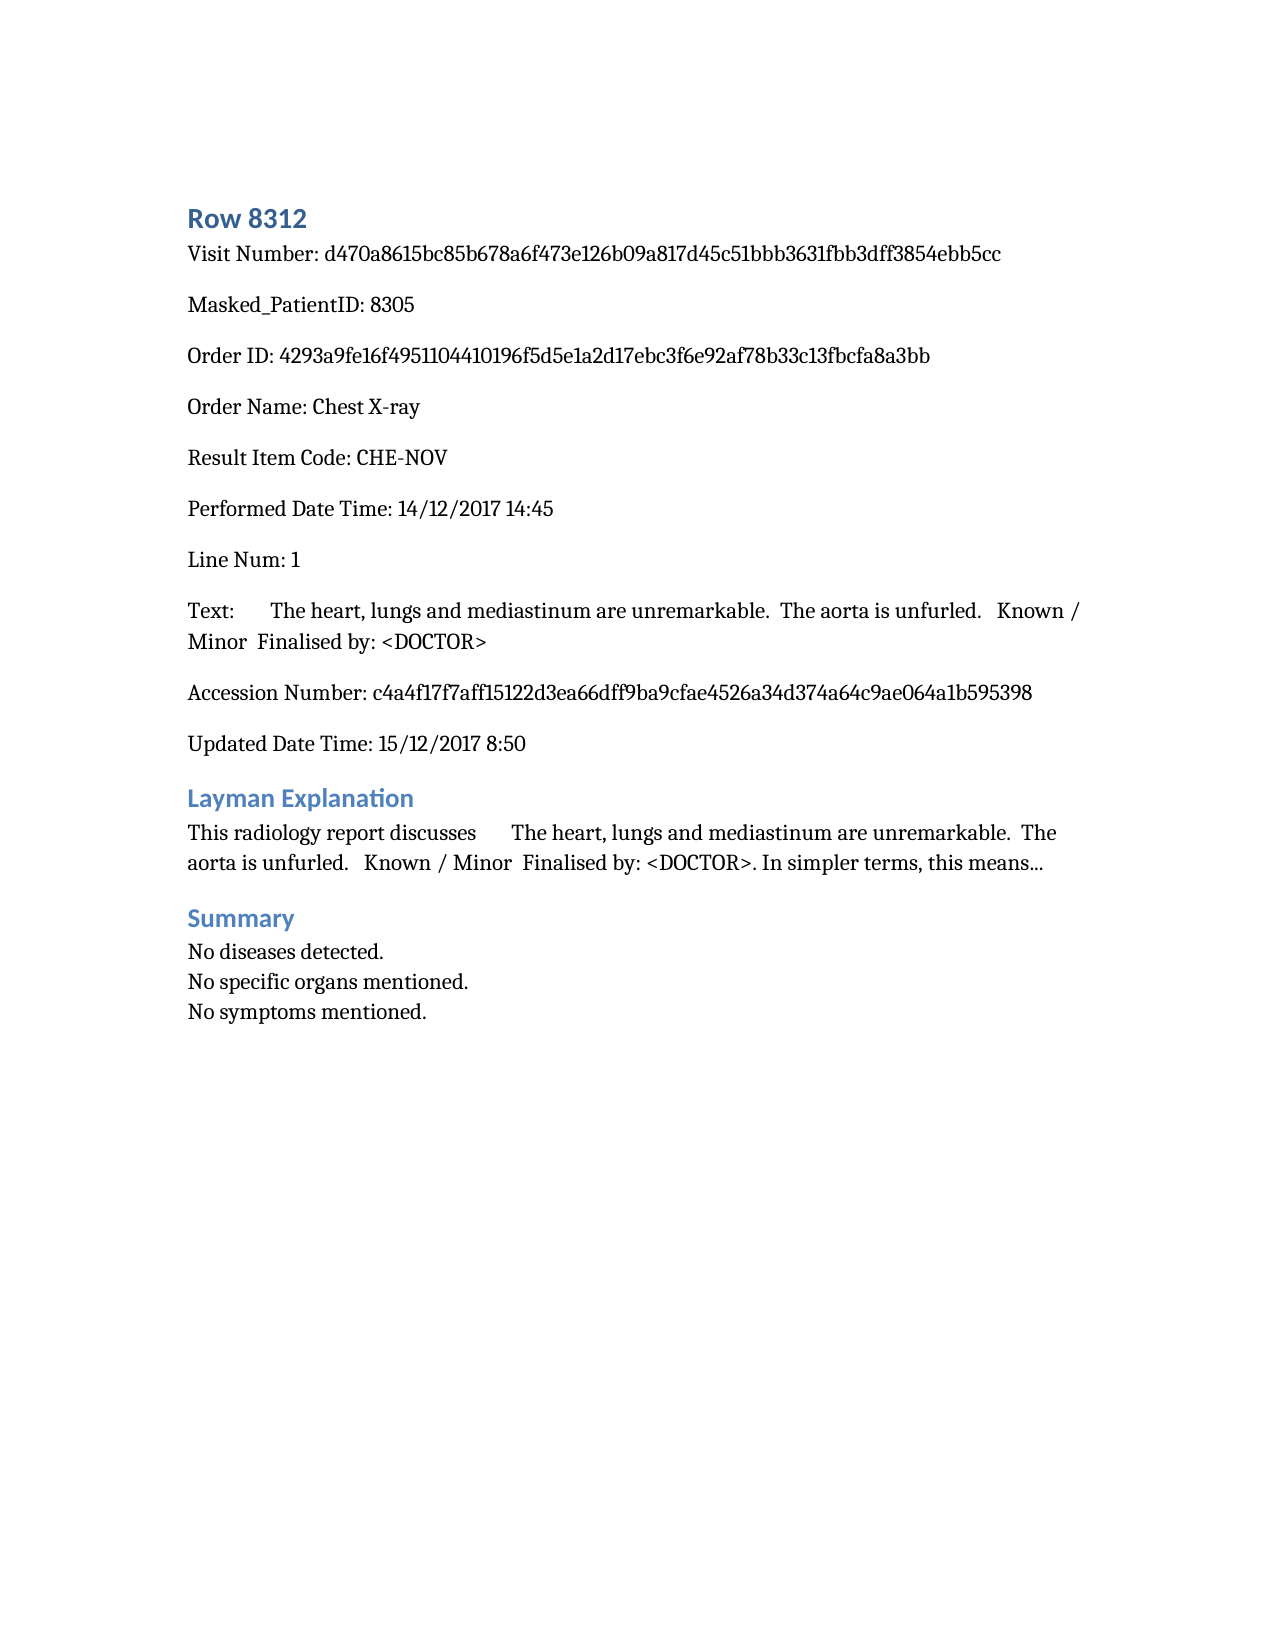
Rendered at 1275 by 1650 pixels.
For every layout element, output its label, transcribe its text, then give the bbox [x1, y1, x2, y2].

text Accession Number: c4a4f17f7aff15122d3ea66dff9ba9cfae4526a34d374a64c9ae064a1b595398 [187, 679, 1087, 706]
text Result Item Code: CHE-NOV [187, 445, 1087, 471]
subtitle Row 8312 [187, 200, 1087, 236]
text Order Name: Chest X-ray [187, 394, 1087, 420]
text Order ID: 4293a9fe16f4951104410196f5d5e1a2d17ebc3f6e92af78b33c13fbcfa8a3bb [187, 343, 1087, 369]
text Line Num: 1 [187, 547, 1087, 573]
text Updated Date Time: 15/12/2017 8:50 [187, 731, 1087, 757]
subtitle Summary [187, 901, 1087, 934]
text Visit Number: d470a8615bc85b678a6f473e126b09a817d45c51bbb3631fbb3dff3854ebb5cc [187, 241, 1087, 267]
text This radiology report discusses The heart, lungs and mediastinum are unremarkable. The aorta is unfurled. Known / Minor Finalised by: <DOCTOR>. In simpler terms, this means... [187, 819, 1087, 876]
subtitle Layman Explanation [187, 782, 1087, 814]
text Masked_PatientID: 8305 [187, 292, 1087, 318]
text Text: The heart, lungs and mediastinum are unremarkable. The aorta is unfurled. Known / Minor Finalised by: <DOCTOR> [187, 598, 1087, 655]
text No diseases detected. No specific organs mentioned. No symptoms mentioned. [187, 939, 1087, 1025]
text Performed Date Time: 14/12/2017 14:45 [187, 496, 1087, 522]
